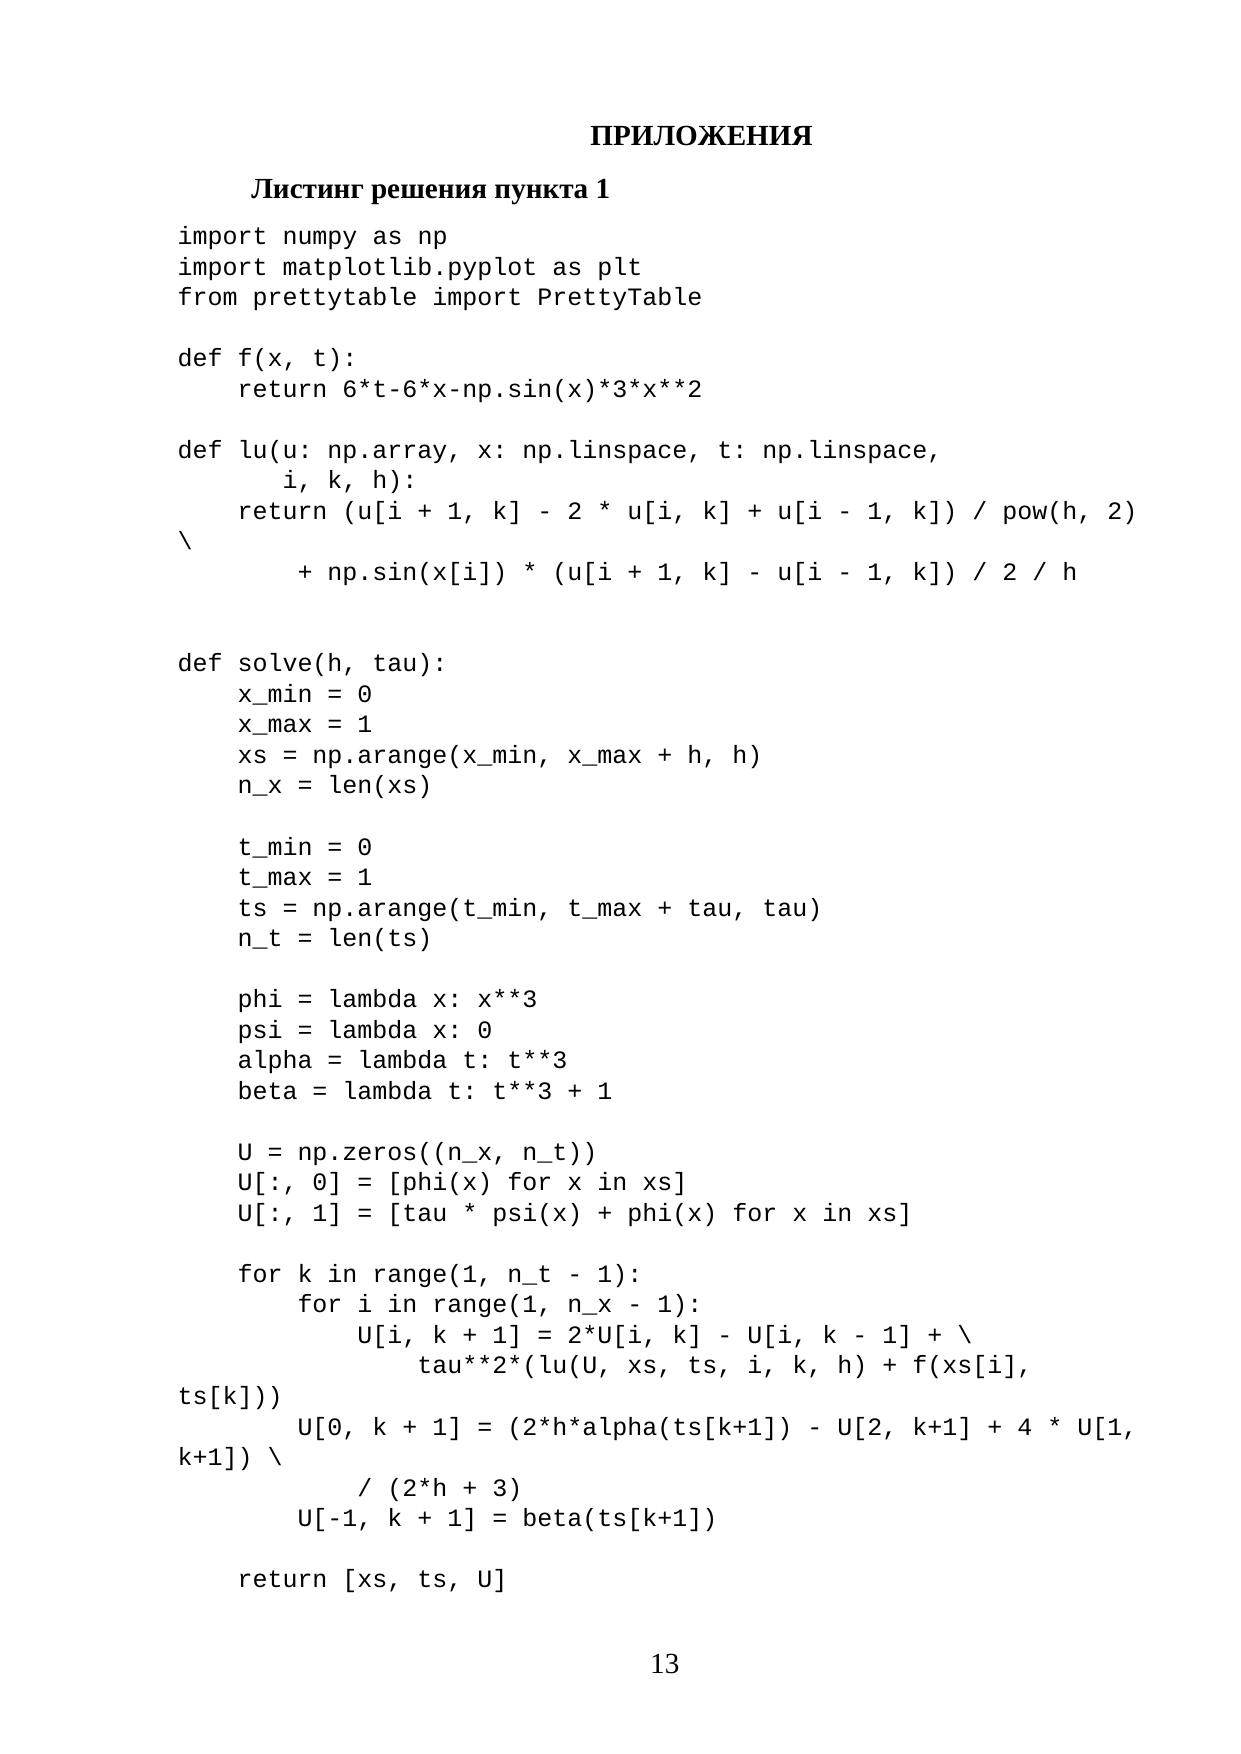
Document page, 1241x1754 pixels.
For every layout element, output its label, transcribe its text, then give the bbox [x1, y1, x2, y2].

text beta = lambda t: t**3 + 1 [177, 1078, 1152, 1107]
text return (u[i + 1, k] - 2 * u[i, k] + u[i - 1, k]) / pow(h, 2) \ [177, 498, 1152, 557]
text from prettytable import PrettyTable [177, 285, 1152, 313]
text t_min = 0 [177, 834, 1152, 862]
text tau**2*(lu(U, xs, ts, i, k, h) + f(xs[i], ts[k])) [177, 1353, 1152, 1412]
text t_max = 1 [177, 865, 1152, 893]
text U[i, k + 1] = 2*U[i, k] - U[i, k - 1] + \ [177, 1322, 1152, 1351]
text return 6*t-6*x-np.sin(x)*3*x**2 [177, 376, 1152, 405]
text U[:, 1] = [tau * psi(x) + phi(x) for x in xs] [177, 1200, 1152, 1229]
text + np.sin(x[i]) * (u[i + 1, k] - u[i - 1, k]) / 2 / h [177, 559, 1152, 588]
text / (2*h + 3) [177, 1475, 1152, 1503]
text import numpy as np [177, 224, 1152, 252]
text U[:, 0] = [phi(x) for x in xs] [177, 1170, 1152, 1198]
text U = np.zeros((n_x, n_t)) [177, 1139, 1152, 1168]
text n_x = len(xs) [177, 773, 1152, 801]
text import matplotlib.pyplot as plt [177, 254, 1152, 283]
text n_t = len(ts) [177, 926, 1152, 954]
text def f(x, t): [177, 346, 1152, 374]
text phi = lambda x: x**3 [177, 987, 1152, 1015]
text def solve(h, tau): [177, 651, 1152, 679]
text x_min = 0 [177, 682, 1152, 710]
text U[-1, k + 1] = beta(ts[k+1]) [177, 1506, 1152, 1534]
text psi = lambda x: 0 [177, 1017, 1152, 1046]
text alpha = lambda t: t**3 [177, 1048, 1152, 1076]
text xs = np.arange(x_min, x_max + h, h) [177, 743, 1152, 771]
text i, k, h): [177, 468, 1152, 496]
text for k in range(1, n_t - 1): [177, 1261, 1152, 1290]
text ПРИЛОЖЕНИЯ [177, 118, 1152, 152]
text for i in range(1, n_x - 1): [177, 1292, 1152, 1320]
text return [xs, ts, U] [177, 1567, 1152, 1595]
text U[0, k + 1] = (2*h*alpha(ts[k+1]) - U[2, k+1] + 4 * U[1, k+1]) \ [177, 1414, 1152, 1473]
text x_max = 1 [177, 712, 1152, 740]
text Листинг решения пункта 1 [177, 171, 1152, 204]
text ts = np.arange(t_min, t_max + tau, tau) [177, 895, 1152, 923]
text def lu(u: np.array, x: np.linspace, t: np.linspace, [177, 437, 1152, 466]
